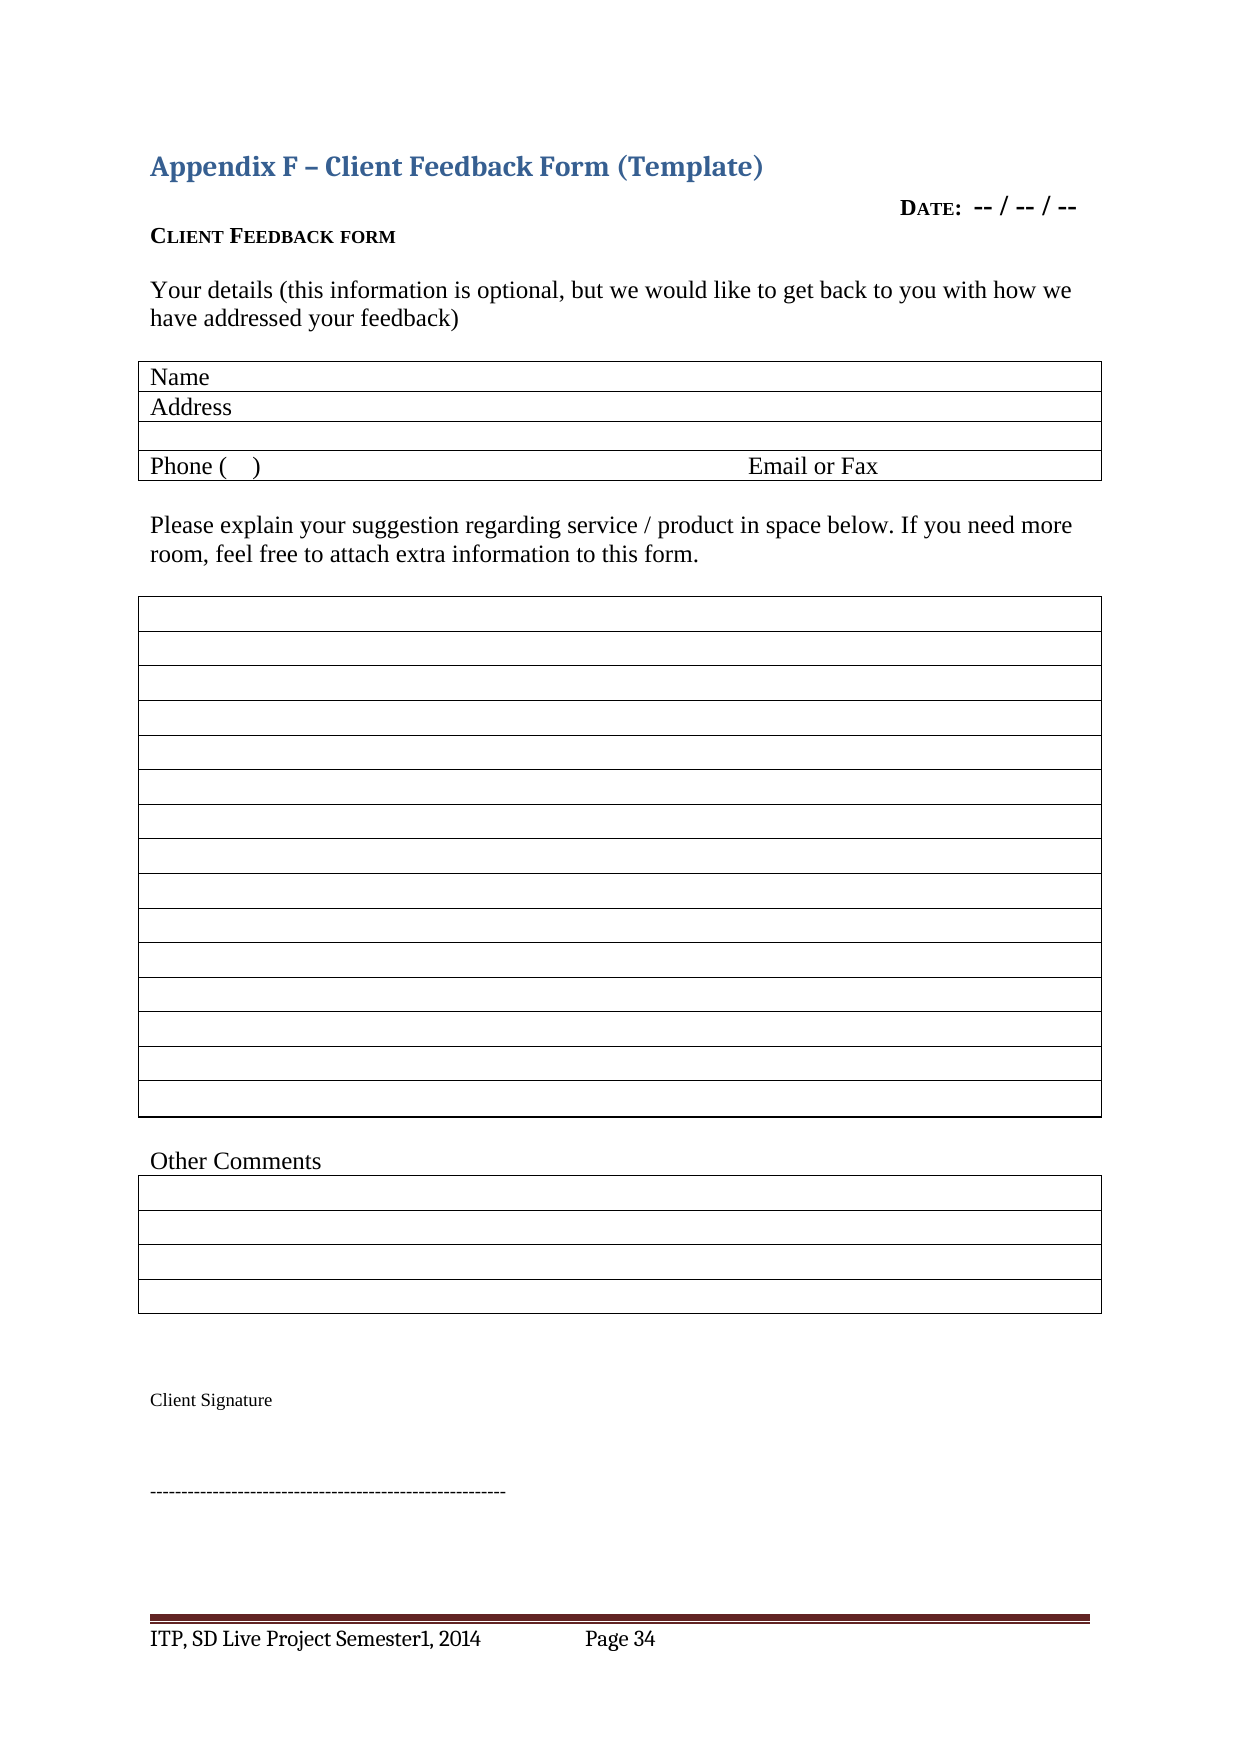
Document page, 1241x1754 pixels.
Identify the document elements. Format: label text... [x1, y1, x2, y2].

table_cell [139, 632, 1101, 665]
table_cell [139, 909, 1101, 942]
table_cell [139, 839, 1101, 873]
table_cell Address [139, 392, 1101, 421]
text Please explain your suggestion regarding service / product in space below. If you need more room, feel free to attach extra information to this form. [150, 510, 1090, 567]
text Date: -- / -- / -- [150, 188, 1090, 222]
text Your details (this information is optional, but we would like to get back to you with how we have addressed your feedback) [150, 275, 1090, 332]
table_header Name [139, 362, 1101, 391]
table_cell [139, 805, 1101, 838]
text --------------------------------------------------------- [150, 1480, 1090, 1501]
table_cell [139, 701, 1101, 734]
table_cell [139, 943, 1101, 977]
table_cell [139, 666, 1101, 700]
table_cell [139, 978, 1101, 1011]
table_cell [139, 874, 1101, 907]
table_header [139, 597, 1101, 631]
table_header [139, 1176, 1101, 1209]
text Other Comments [150, 1146, 1090, 1175]
table_cell [139, 422, 1101, 450]
text Client Signature [150, 1389, 1090, 1410]
table_cell [139, 1280, 1101, 1313]
subtitle Appendix F – Client Feedback Form (Template) [150, 150, 1090, 183]
table_cell [139, 1081, 1101, 1116]
table_cell [139, 1245, 1101, 1279]
table_cell Phone ( ) Email or Fax [139, 451, 1101, 480]
table_cell [139, 736, 1101, 769]
table_cell [139, 1211, 1101, 1244]
text Client Feedback form [150, 222, 1090, 248]
table_cell [139, 1012, 1101, 1046]
table_cell [139, 1047, 1101, 1080]
table_cell [139, 770, 1101, 804]
